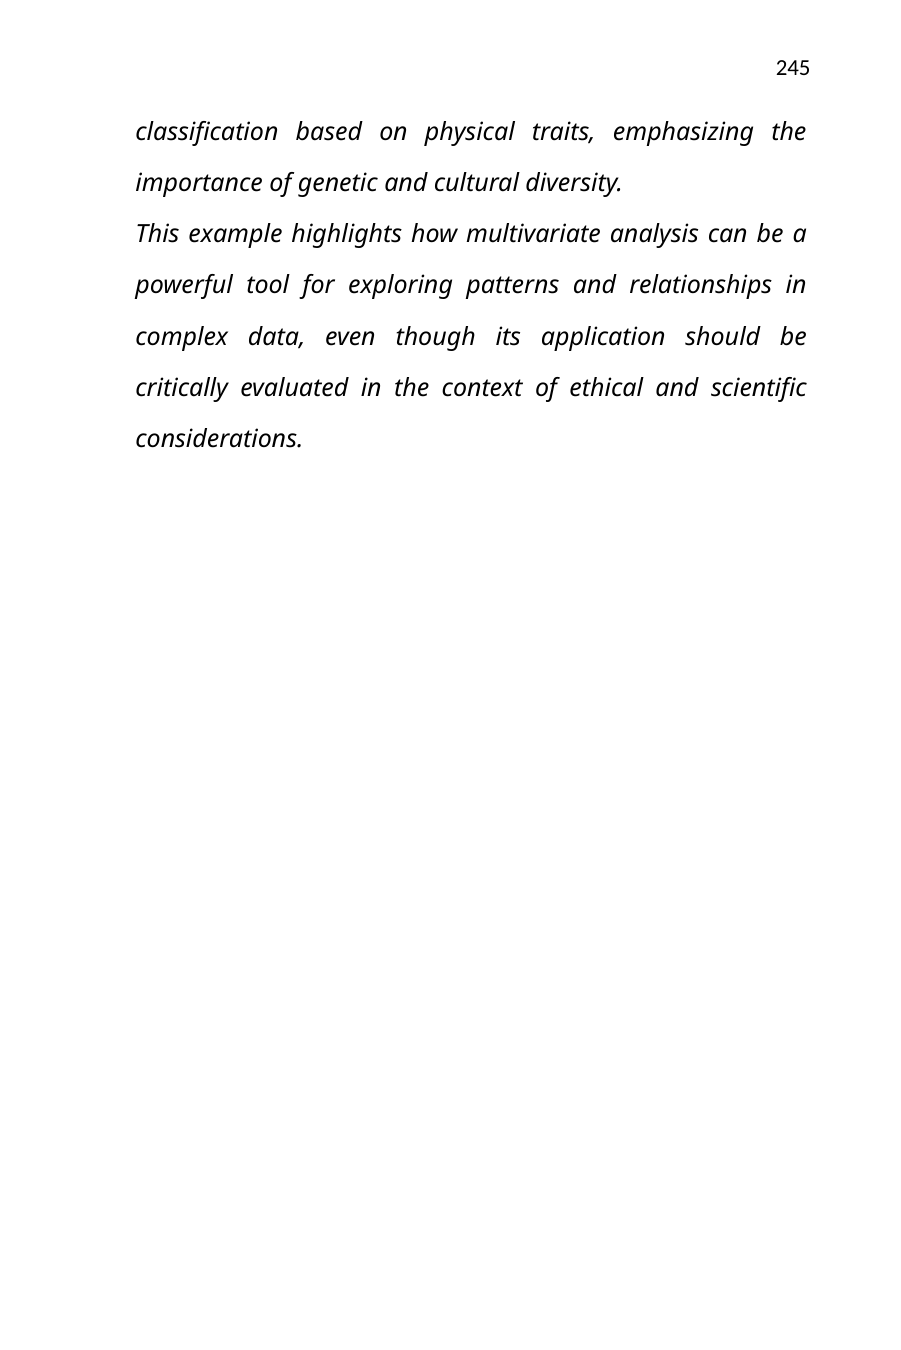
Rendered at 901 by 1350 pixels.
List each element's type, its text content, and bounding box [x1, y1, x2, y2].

text This example highlights how multivariate analysis can be a powerful tool for exploring patterns and relationships in complex data, even though its application should be critically evaluated in the context of ethical and scientific considerations. [135, 216, 810, 454]
